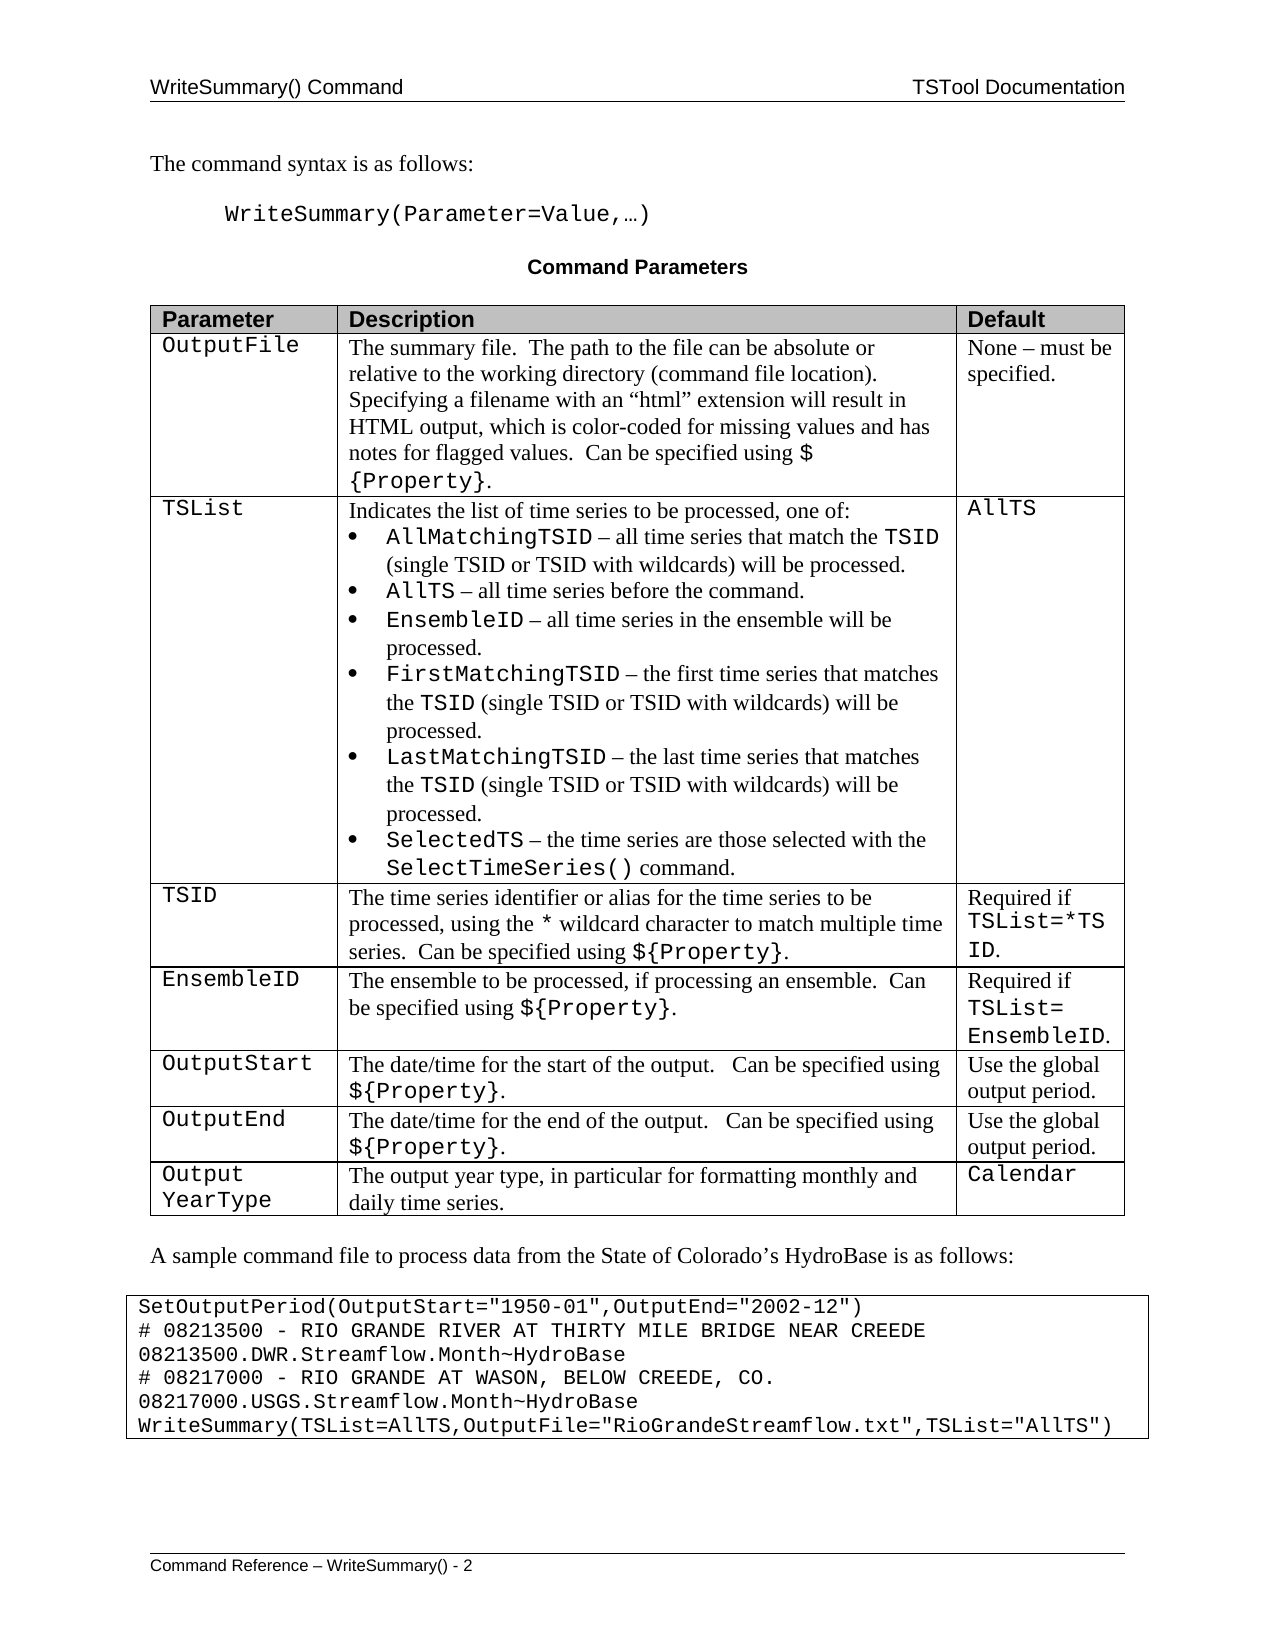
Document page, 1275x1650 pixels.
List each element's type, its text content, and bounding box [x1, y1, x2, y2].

table_cell Calendar [957, 1163, 1124, 1215]
table_header Description [338, 306, 956, 333]
table_cell AllTS [957, 497, 1124, 882]
table_cell Indicates the list of time series to be processed, one of: AllMatchingTSID – all time series that match the TSID (single TSID or TSID with wildcards) will be processed. AllTS – all time series before the command. EnsembleID – all time series in the ensemble will be processed. FirstMatchingTSID – the first time series that matches the TSID (single TSID or TSID with wildcards) will be processed. LastMatchingTSID – the last time series that matches the TSID (single TSID or TSID with wildcards) will be processed. SelectedTS – the time series are those selected with the SelectTimeSeries() command. [338, 497, 956, 882]
table_cell OutputEnd [151, 1107, 337, 1161]
table_header Parameter [151, 306, 337, 333]
text A sample command file to process data from the State of ’s HydroBase is as follows: [150, 1243, 1125, 1269]
table_cell Required if TSList= EnsembleID. [957, 968, 1124, 1050]
table_cell The date/time for the end of the output. Can be specified using ${Property}. [338, 1107, 956, 1161]
table_cell Use the global output period. [957, 1051, 1124, 1106]
table_cell TSID [151, 884, 337, 966]
text WriteSummary(Parameter=Value,…) [225, 203, 1125, 229]
table_cell The time series identifier or alias for the time series to be processed, using the * wildcard character to match multiple time series. Can be specified using ${Property}. [338, 884, 956, 966]
table_cell None – must be specified. [957, 334, 1124, 496]
table_cell Use the global output period. [957, 1107, 1124, 1161]
table_cell Required if TSList=*TSID. [957, 884, 1124, 966]
table_cell The output year type, in particular for formatting monthly and daily time series. [338, 1163, 956, 1215]
text The command syntax is as follows: [150, 150, 1125, 176]
table_cell The summary file. The path to the file can be absolute or relative to the working directory (command file location). Specifying a filename with an “html” extension will result in HTML output, which is color-coded for missing values and has notes for flagged values. Can be specified using ${Property}. [338, 334, 956, 496]
table_header SetOutputPeriod(OutputStart="1950-01",OutputEnd="2002-12") # 08213500 - RIO GRANDE RIVER AT THIRTY MILE BRIDGE NEAR CREEDE 08213500.DWR.Streamflow.Month~HydroBase # 08217000 - RIO GRANDE AT WASON, BELOW CREEDE, CO. 08217000.USGS.Streamflow.Month~HydroBase WriteSummary(TSList=AllTS,OutputFile="RioGrandeStreamflow.txt",TSList="AllTS") [127, 1296, 1148, 1438]
table_cell Output YearType [151, 1163, 337, 1215]
table_cell OutputFile [151, 334, 337, 496]
table_cell TSList [151, 497, 337, 882]
title Command Parameters [150, 255, 1125, 279]
table_cell EnsembleID [151, 968, 337, 1050]
table_cell OutputStart [151, 1051, 337, 1106]
table_header Default [957, 306, 1124, 333]
table_cell The ensemble to be processed, if processing an ensemble. Can be specified using ${Property}. [338, 968, 956, 1050]
table_cell The date/time for the start of the output. Can be specified using ${Property}. [338, 1051, 956, 1106]
